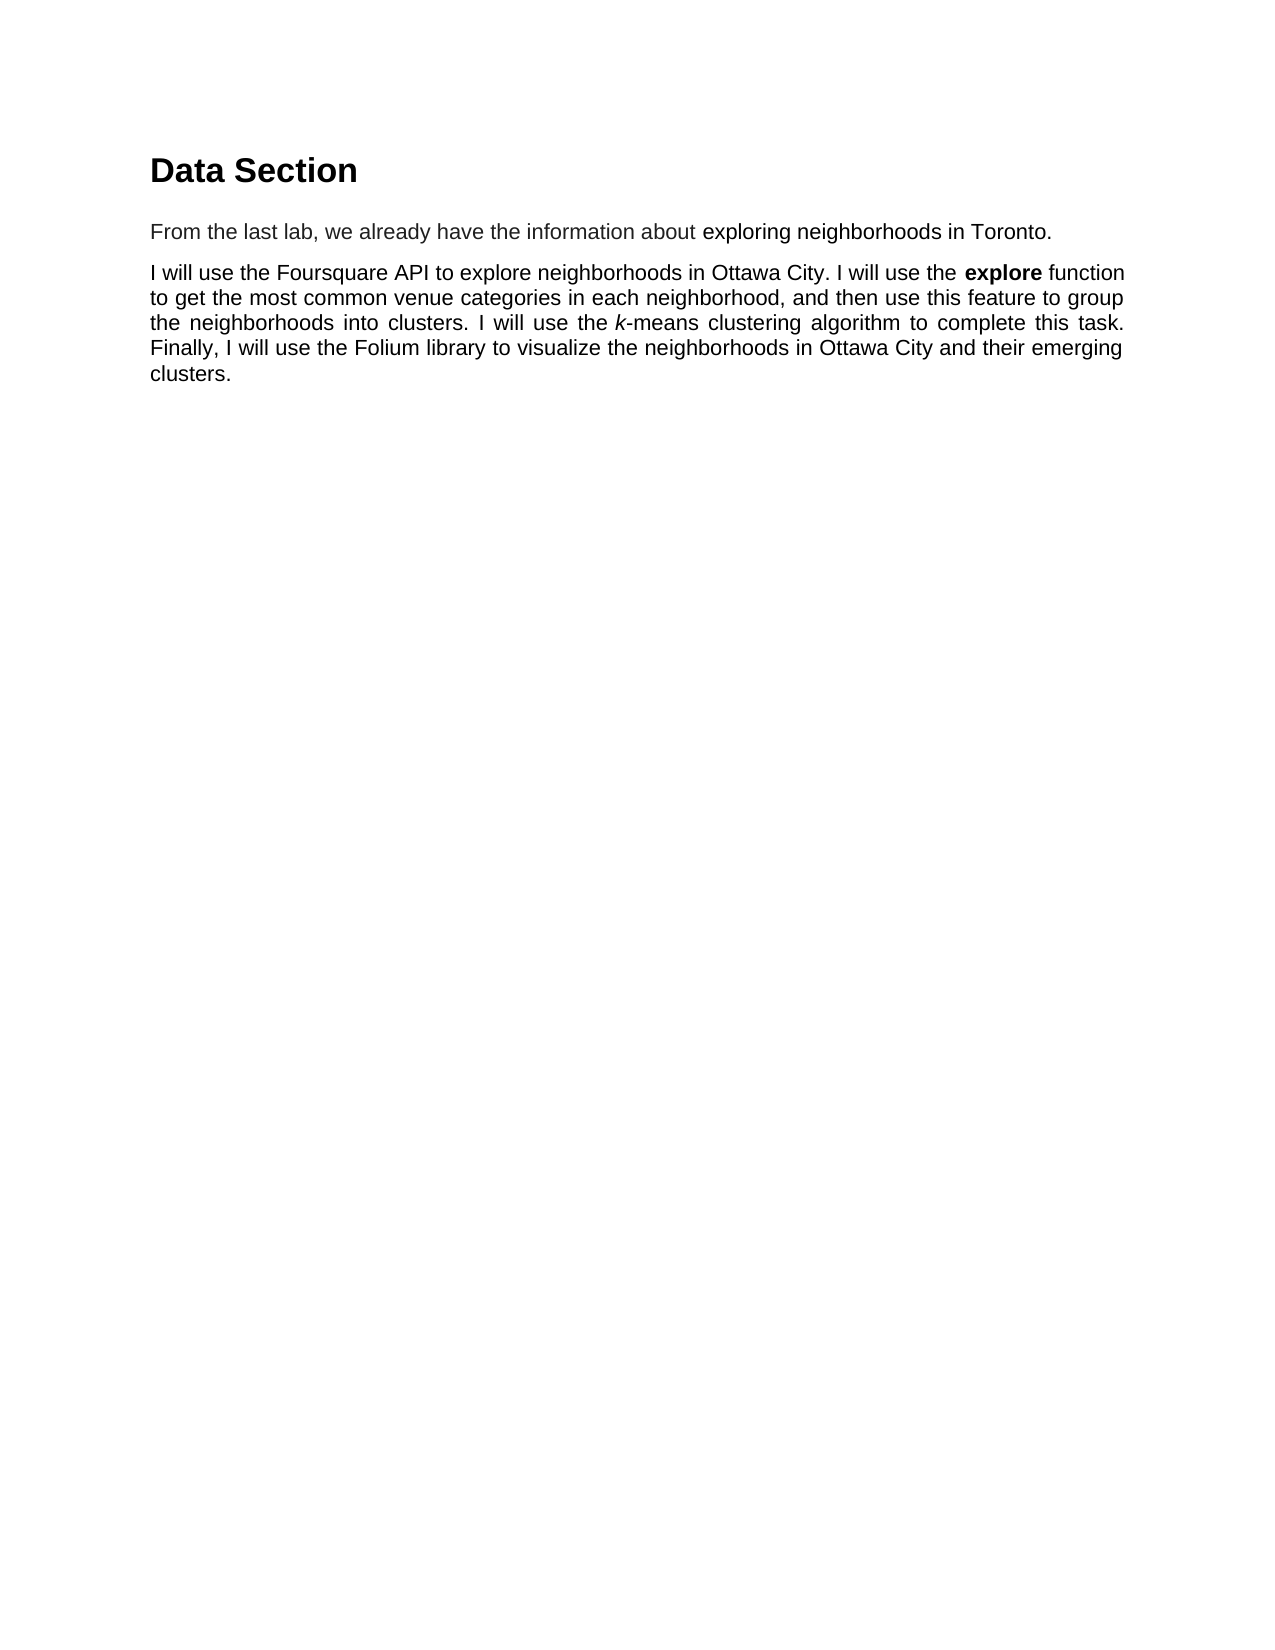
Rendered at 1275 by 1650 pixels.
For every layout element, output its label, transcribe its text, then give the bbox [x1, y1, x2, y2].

text Data Section [150, 150, 1125, 189]
text From the last lab, we already have the information about exploring neighborhoods in Toronto. [150, 219, 1125, 244]
text I will use the Foursquare API to explore neighborhoods in Ottawa City. I will use the explore function to get the most common venue categories in each neighborhood, and then use this feature to group the neighborhoods into clusters. I will use the k-means clustering algorithm to complete this task. Finally, I will use the Folium library to visualize the neighborhoods in Ottawa City and their emerging clusters. [150, 259, 1125, 386]
